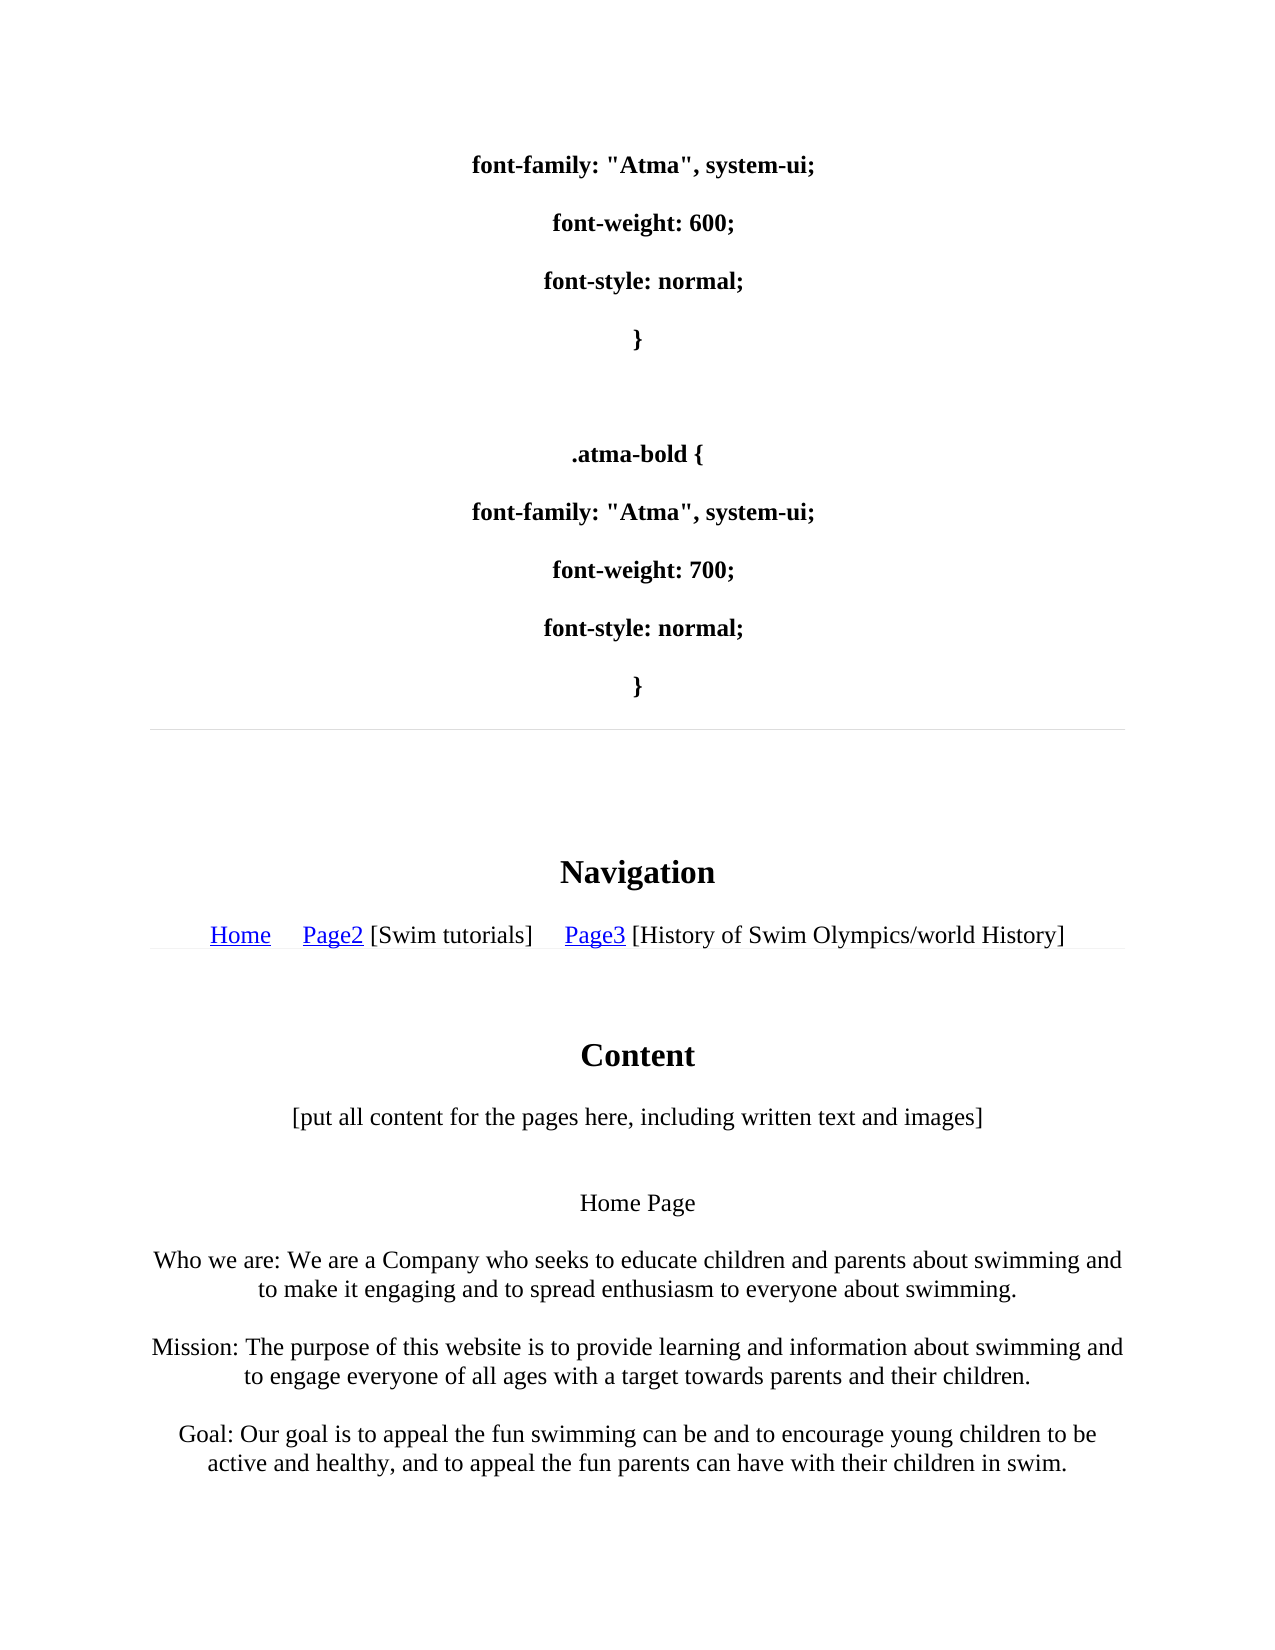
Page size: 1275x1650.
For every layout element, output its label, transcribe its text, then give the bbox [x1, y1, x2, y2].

subtitle font-family: "Atma", system-ui; [150, 150, 1125, 179]
subtitle font-weight: 600; [150, 208, 1125, 237]
subtitle } [150, 324, 1125, 352]
text Goal: Our goal is to appeal the fun swimming can be and to encourage young children to be active and healthy, and to appeal the fun parents can have with their children in swim. [150, 1419, 1125, 1476]
subtitle Navigation [150, 852, 1125, 891]
subtitle font-family: "Atma", system-ui; [150, 497, 1125, 526]
subtitle font-weight: 700; [150, 555, 1125, 584]
text Home Page2 [Swim tutorials] Page3 [History of Swim Olympics/world History] [150, 920, 1125, 948]
text Content [150, 1035, 1125, 1073]
text Home Page [150, 1188, 1125, 1217]
subtitle } [150, 671, 1125, 700]
subtitle .atma-bold { [150, 439, 1125, 468]
subtitle font-style: normal; [150, 266, 1125, 294]
text Who we are: We are a Company who seeks to educate children and parents about swimming and to make it engaging and to spread enthusiasm to everyone about swimming. [150, 1246, 1125, 1303]
text [put all content for the pages here, including written text and images] [150, 1102, 1125, 1131]
subtitle font-style: normal; [150, 613, 1125, 642]
text Mission: The purpose of this website is to provide learning and information about swimming and to engage everyone of all ages with a target towards parents and their children. [150, 1332, 1125, 1390]
